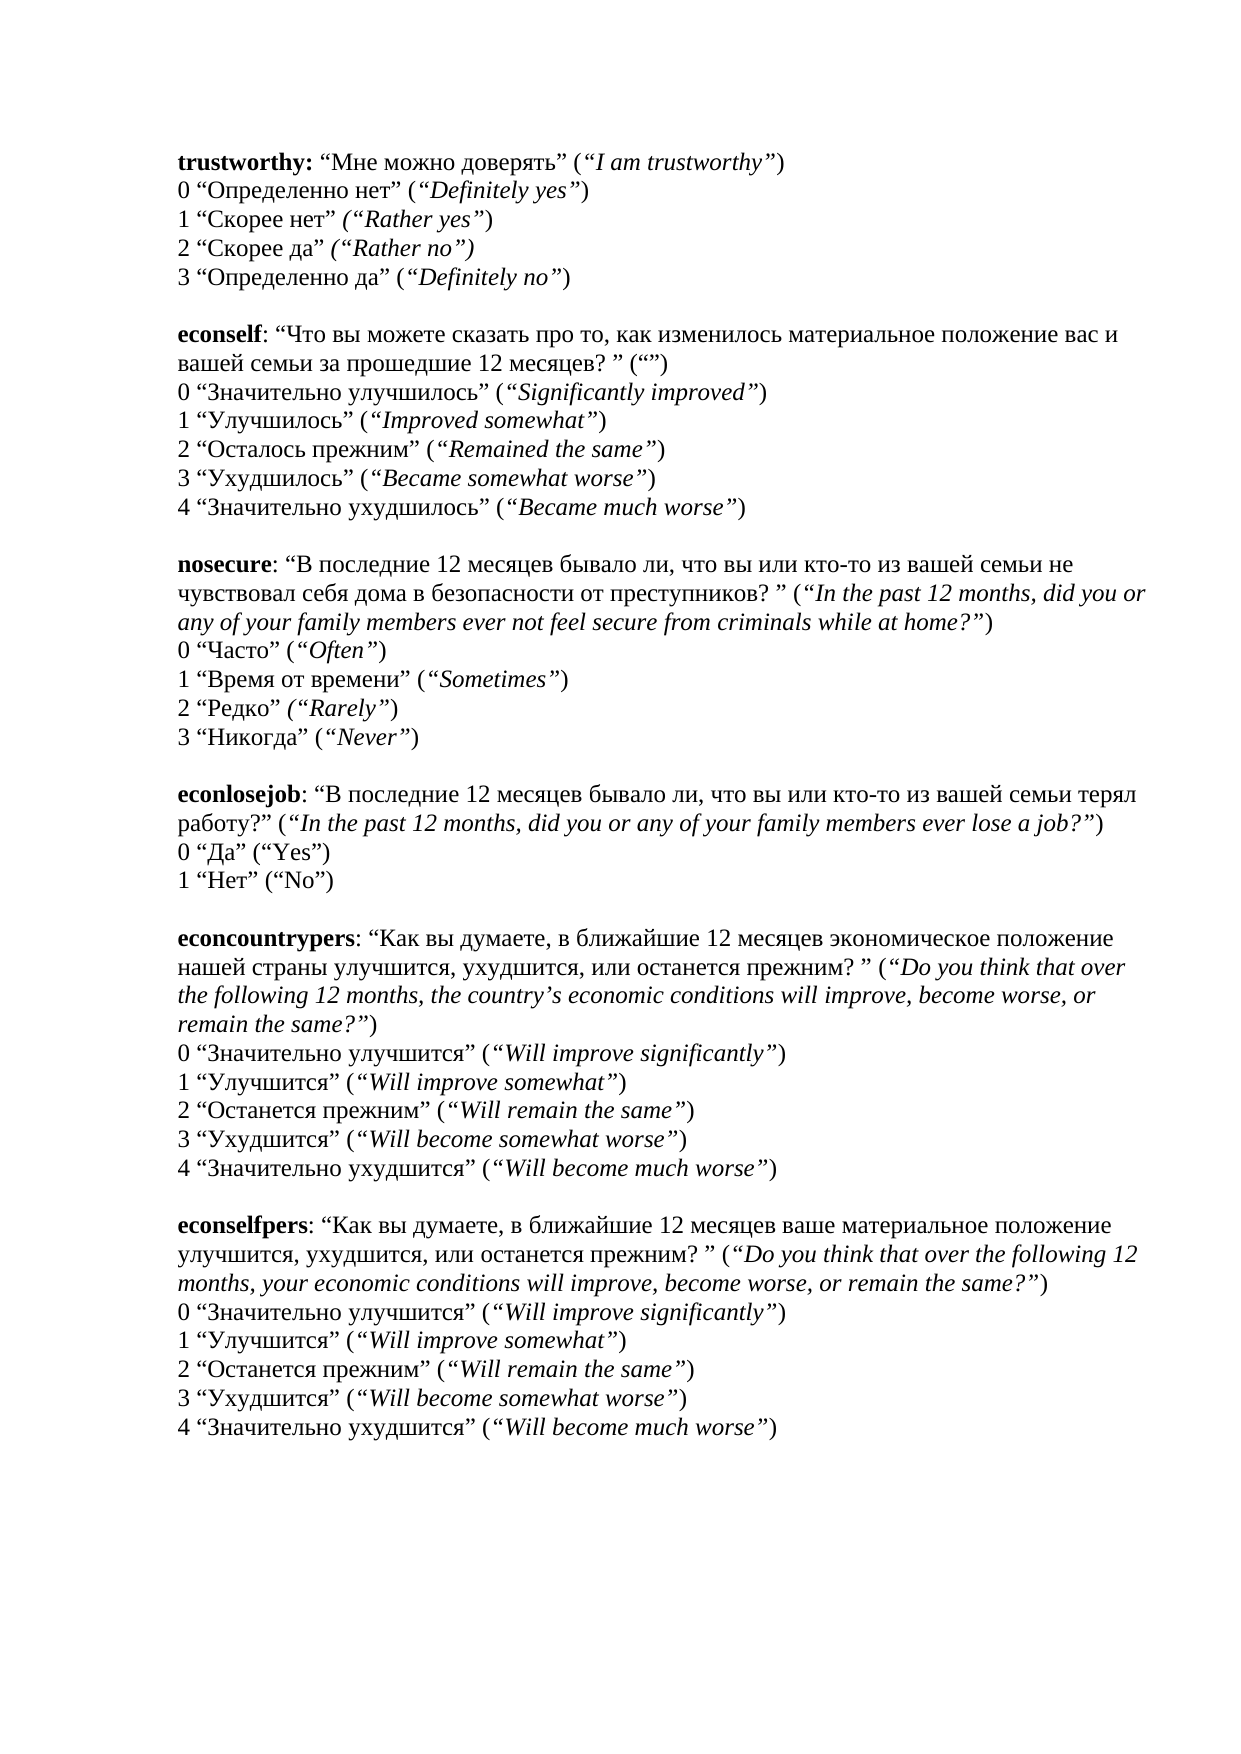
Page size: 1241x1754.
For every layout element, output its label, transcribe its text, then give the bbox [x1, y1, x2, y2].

text 2 “Осталось прежним” (“Remained the same”) [177, 434, 1152, 463]
text econcountrypers: “Как вы думаете, в ближайшие 12 месяцев экономическое положение нашей страны улучшится, ухудшится, или останется прежним? ” (“Do you think that over the following 12 months, the country’s economic conditions will improve, become worse, or remain the same?”) [177, 923, 1152, 1038]
text trustworthy: “Мне можно доверять” (“I am trustworthy”) [177, 147, 1152, 176]
text 1 “Нет” (“No”) [177, 866, 1152, 894]
text 2 “Останется прежним” (“Will remain the same”) [177, 1354, 1152, 1383]
text nosecure: “В последние 12 месяцев бывало ли, что вы или кто-то из вашей семьи не чувствовал себя дома в безопасности от преступников? ” (“In the past 12 months, did you or any of your family members ever not feel secure from criminals while at home?”) [177, 549, 1152, 636]
text 1 “Время от времени” (“Sometimes”) [177, 664, 1152, 693]
text 3 “Ухудшилось” (“Became somewhat worse”) [177, 463, 1152, 492]
text 0 “Часто” (“Often”) [177, 636, 1152, 664]
text 0 “Значительно улучшилось” (“Significantly improved”) [177, 377, 1152, 406]
text econlosejob: “В последние 12 месяцев бывало ли, что вы или кто-то из вашей семьи терял работу?” (“In the past 12 months, did you or any of your family members ever lose a job?”) [177, 779, 1152, 837]
text 1 “Улучшится” (“Will improve somewhat”) [177, 1067, 1152, 1096]
text 3 “Ухудшится” (“Will become somewhat worse”) [177, 1124, 1152, 1153]
text econself: “Что вы можете сказать про то, как изменилось материальное положение вас и вашей семьи за прошедшие 12 месяцев? ” (“”) [177, 319, 1152, 377]
text 3 “Никогда” (“Never”) [177, 722, 1152, 751]
text 2 “Скорее да” (“Rather no”) [177, 233, 1152, 262]
text 1 “Улучшилось” (“Improved somewhat”) [177, 406, 1152, 434]
text econselfpers: “Как вы думаете, в ближайшие 12 месяцев ваше материальное положение улучшится, ухудшится, или останется прежним? ” (“Do you think that over the following 12 months, your economic conditions will improve, become worse, or remain the same?”) [177, 1211, 1152, 1297]
text 4 “Значительно ухудшится” (“Will become much worse”) [177, 1153, 1152, 1182]
text 2 “Останется прежним” (“Will remain the same”) [177, 1096, 1152, 1124]
text 1 “Улучшится” (“Will improve somewhat”) [177, 1326, 1152, 1354]
text 0 “Да” (“Yes”) [177, 837, 1152, 866]
text 0 “Определенно нет” (“Definitely yes”) [177, 176, 1152, 204]
text 2 “Редко” (“Rarely”) [177, 693, 1152, 722]
text 3 “Ухудшится” (“Will become somewhat worse”) [177, 1383, 1152, 1412]
text 4 “Значительно ухудшится” (“Will become much worse”) [177, 1412, 1152, 1441]
text 1 “Скорее нет” (“Rather yes”) [177, 204, 1152, 233]
text 4 “Значительно ухудшилось” (“Became much worse”) [177, 492, 1152, 521]
text 3 “Определенно да” (“Definitely no”) [177, 262, 1152, 291]
text 0 “Значительно улучшится” (“Will improve significantly”) [177, 1038, 1152, 1067]
text 0 “Значительно улучшится” (“Will improve significantly”) [177, 1297, 1152, 1326]
